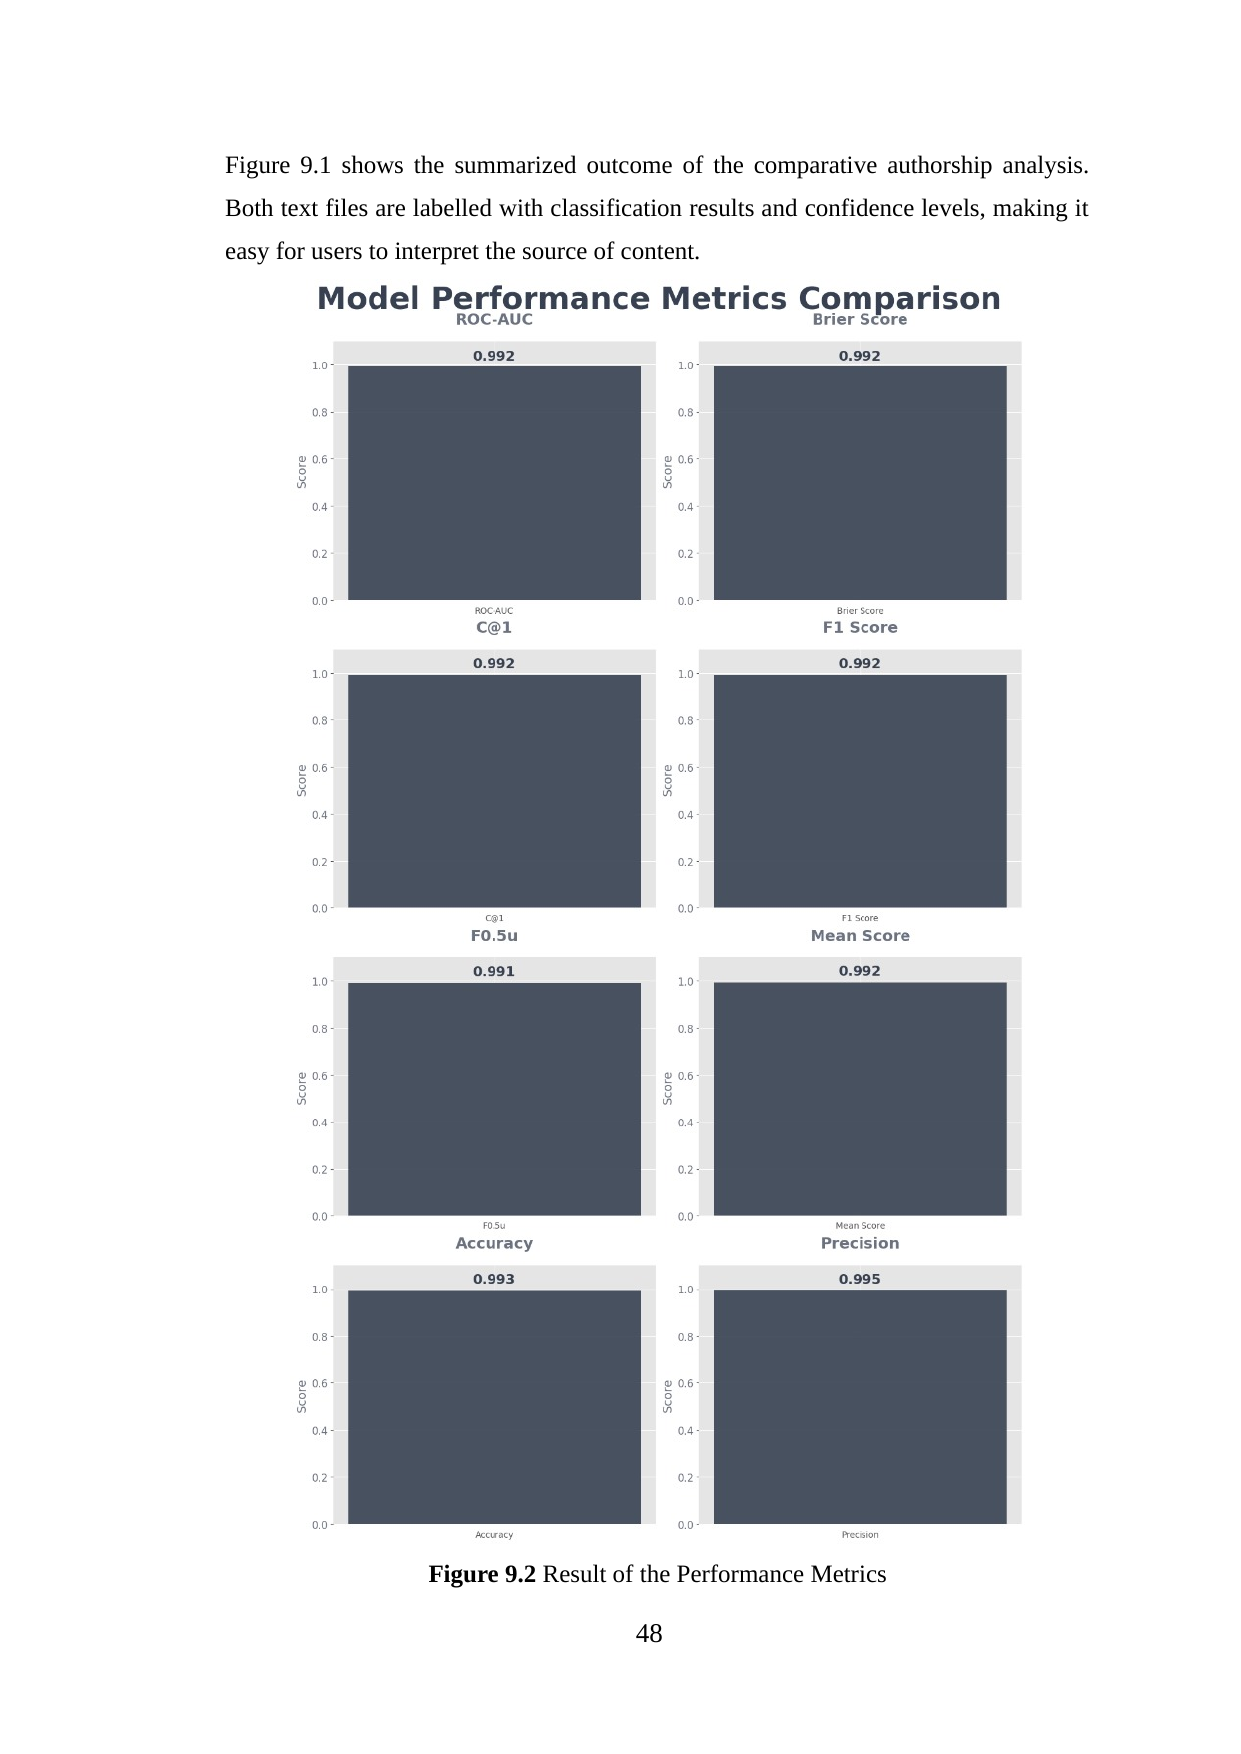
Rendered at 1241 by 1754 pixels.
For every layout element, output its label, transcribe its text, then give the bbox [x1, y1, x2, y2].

picture [290, 279, 1025, 1544]
text Figure 9.1 shows the summarized outcome of the comparative authorship analysis. Both text files are labelled with classification results and confidence levels, making it easy for users to interpret the source of content. [225, 150, 1090, 265]
text Figure 9.2 Result of the Performance Metrics [225, 1559, 1090, 1588]
